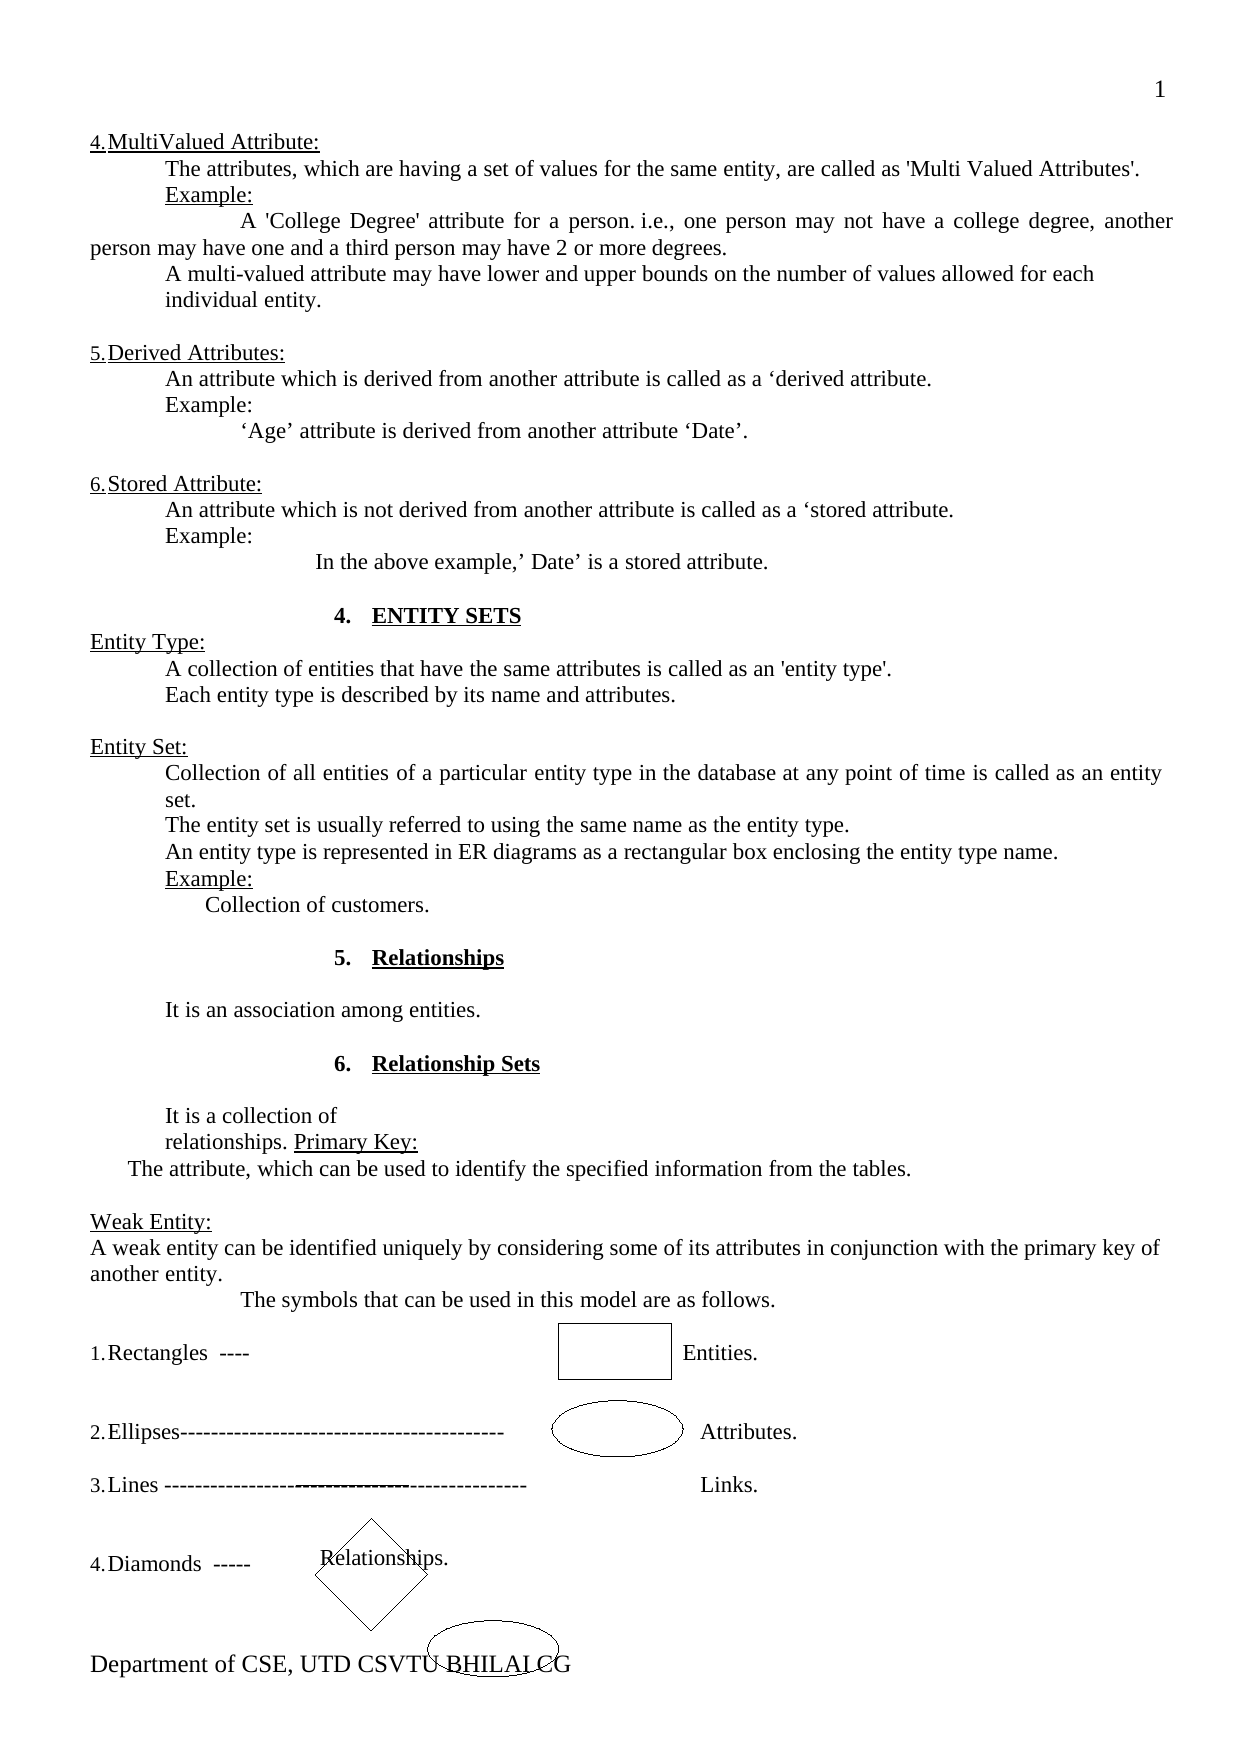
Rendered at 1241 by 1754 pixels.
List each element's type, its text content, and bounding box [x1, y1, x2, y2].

text It is an association among entities. [165, 997, 1209, 1023]
text The attribute, which can be used to identify the specified information from the tables. [127, 1155, 1209, 1181]
list Ellipses Attributes. [90, 1418, 1209, 1444]
text The entity set is usually referred to using the same name as the entity type. [165, 812, 1209, 838]
text Weak Entity: [90, 1208, 1209, 1234]
list Relationships [334, 944, 1209, 971]
text The attributes, which are having a set of values for the same entity, are called as 'Multi Valued Attributes'. Example: [165, 155, 1209, 207]
text A collection of entities that have the same attributes is called as an 'entity type'. Each entity type is described by its name and attributes. [165, 655, 902, 707]
text An attribute which is derived from another attribute is called as a ‘derived attribute. Example: [165, 366, 998, 417]
text The symbols that can be used in this model are as follows. [240, 1286, 1209, 1312]
text ‘Age’ attribute is derived from another attribute ‘Date’. [240, 417, 1209, 443]
text An entity type is represented in ER diagrams as a rectangular box enclosing the entity type name. Example: [165, 838, 1105, 891]
text Entity Set: [90, 733, 1209, 759]
list Relationship Sets [334, 1050, 1209, 1076]
list MultiValued Attribute: [90, 128, 1209, 155]
text Collection of all entities of a particular entity type in the database at any point of time is called as an entity set. [165, 759, 1167, 812]
text A 'College Degree' attribute for a person. i.e., one person may not have a college degree, another person may have one and a third person may have 2 or more degrees. [90, 207, 1209, 260]
text It is a collection of relationships. Primary Key: [165, 1102, 465, 1155]
list Lines Links. [90, 1471, 1209, 1497]
text In the above example,’ Date’ is a stored attribute. [315, 549, 1209, 575]
list Rectangles ---- Entities. [90, 1339, 1209, 1365]
list Derived Attributes: [90, 339, 1209, 365]
text An attribute which is not derived from another attribute is called as a ‘stored attribute. Example: [165, 496, 998, 549]
text A weak entity can be identified uniquely by considering some of its attributes in conjunction with the primary key of another entity. [90, 1234, 1209, 1286]
text A multi-valued attribute may have lower and upper bounds on the number of values allowed for each individual entity. [165, 261, 1161, 312]
list Stored Attribute: [90, 470, 1209, 496]
text Entity Type: [90, 628, 1209, 655]
text Collection of customers. [205, 891, 1209, 918]
list ENTITY SETS [334, 602, 1209, 628]
list Diamonds ----- [90, 1550, 1209, 1576]
